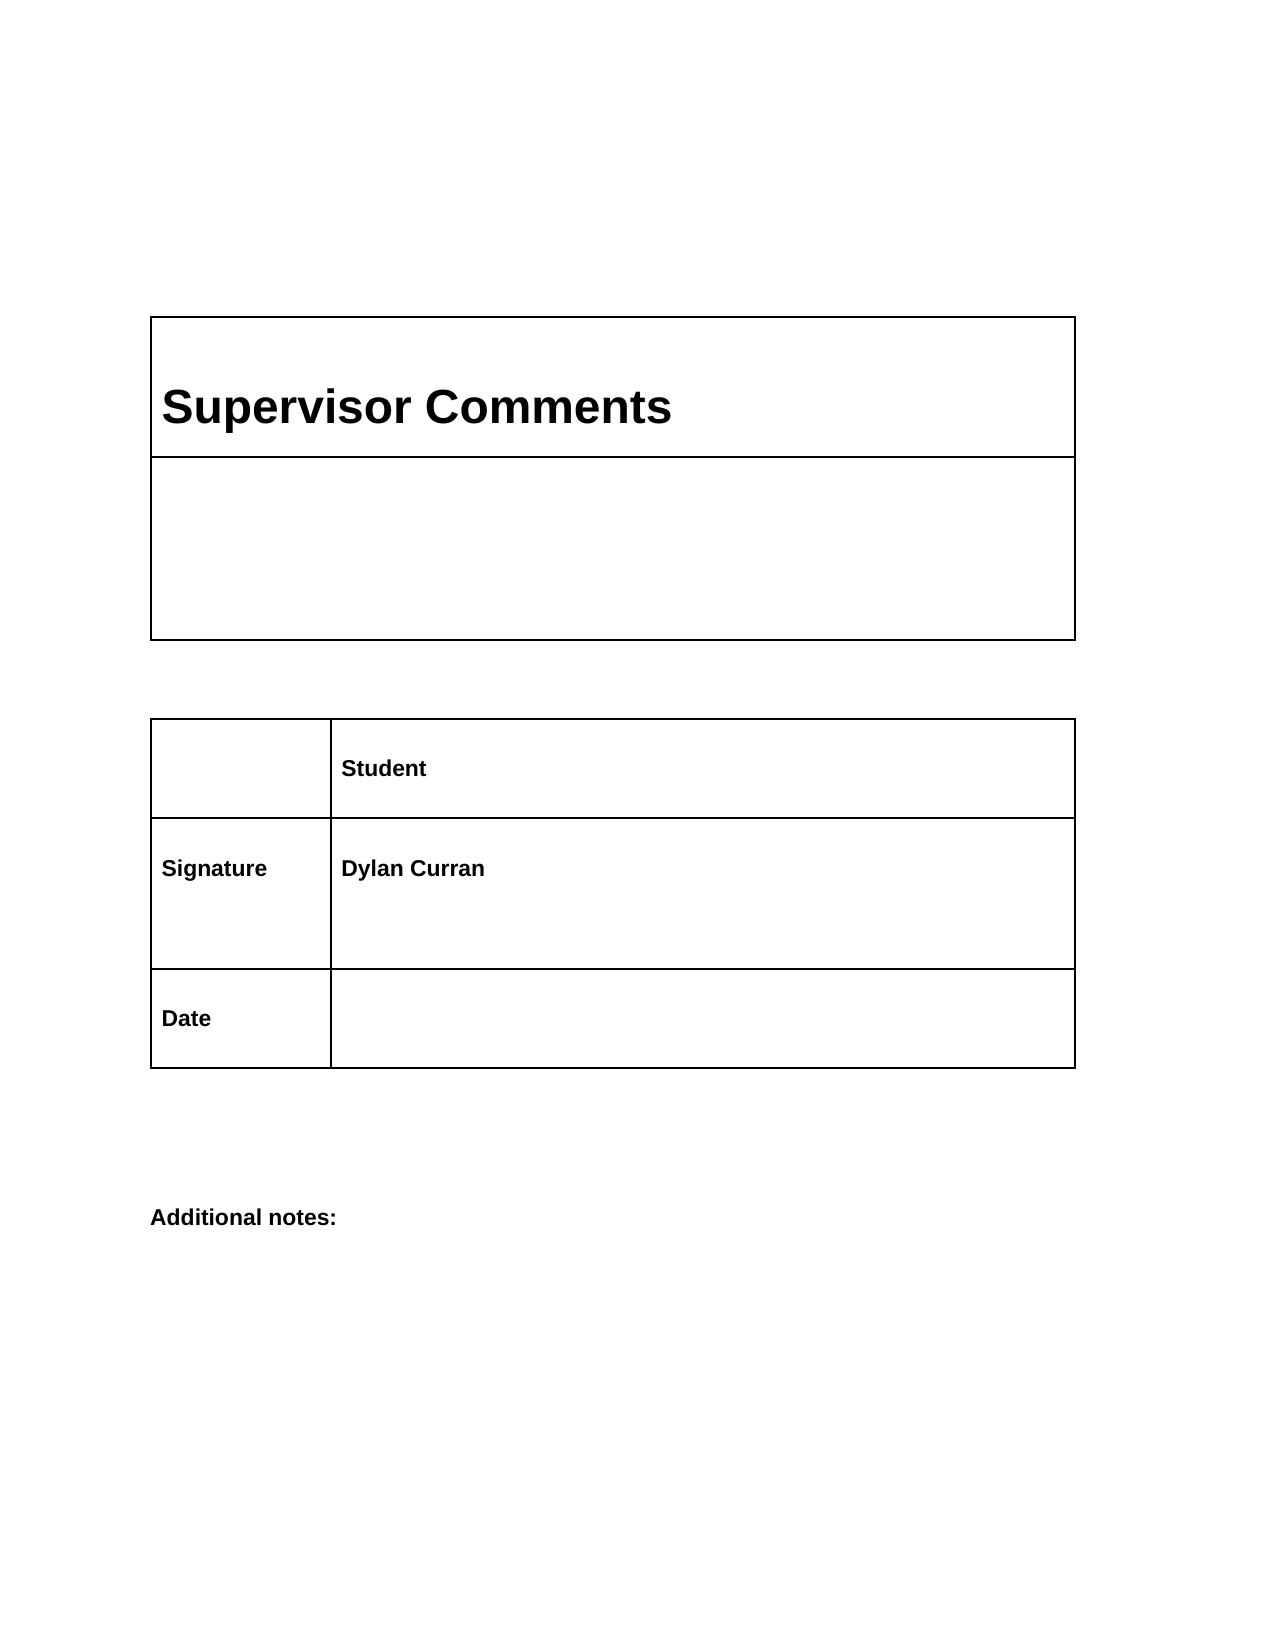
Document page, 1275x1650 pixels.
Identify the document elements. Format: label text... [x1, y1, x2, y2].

table_header Supervisor Comments [152, 318, 1074, 456]
table_cell Date [152, 970, 330, 1067]
text Additional notes: [150, 1203, 1125, 1230]
table_cell [332, 970, 1074, 1067]
table_header Student [332, 720, 1074, 817]
table_header [152, 720, 330, 817]
table_cell Dylan Curran [332, 819, 1074, 968]
table_cell Signature [152, 819, 330, 968]
table_cell [152, 458, 1074, 639]
